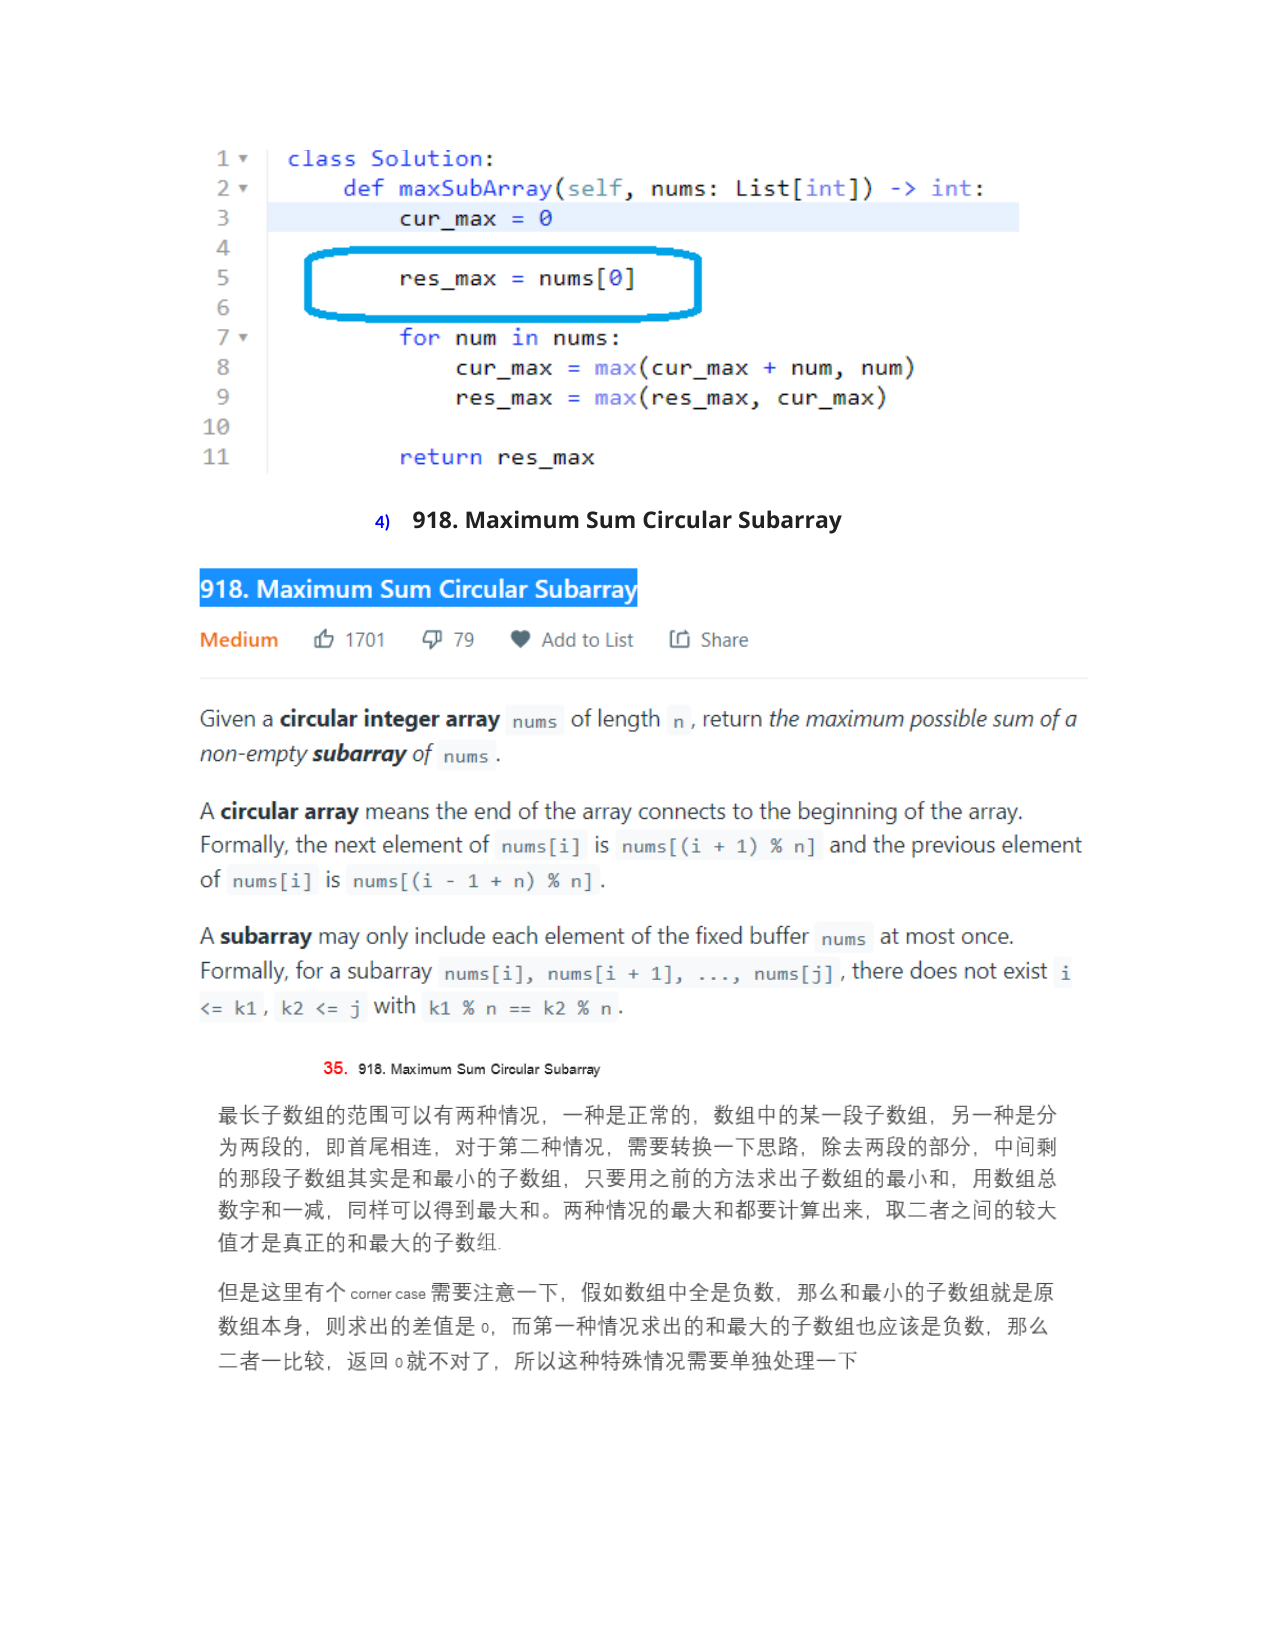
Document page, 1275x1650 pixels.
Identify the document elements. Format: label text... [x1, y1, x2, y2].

picture [187, 150, 1020, 485]
picture [187, 553, 1088, 1034]
list 918. Maximum Sum Circular Subarray [375, 503, 1087, 535]
picture [187, 1052, 1088, 1379]
